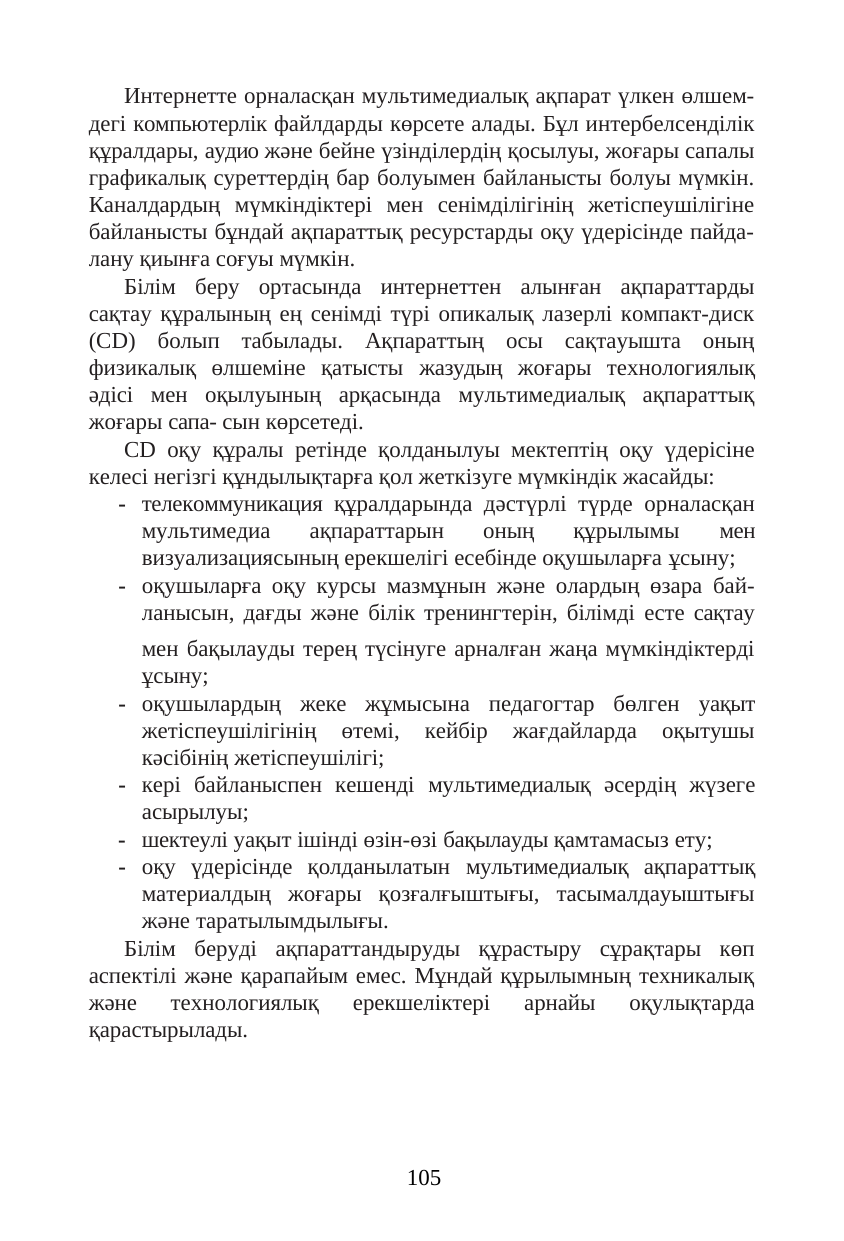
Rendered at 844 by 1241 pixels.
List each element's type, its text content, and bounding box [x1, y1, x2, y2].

list оқушыларға оқу курсы мазмұнын жəне олардың өзара бай- ланысын, дағды жəне білік тренингтерін, білімді есте сақтау [118, 572, 755, 625]
text Білім беру ортасында интернеттен алынған ақпараттарды сақтау құралының ең сенімді түрі опикалық лазерлі компакт-диск (CD) болып табылады. Ақпараттың осы сақтауышта оның физикалық өлшеміне қатысты жазудың жоғары технологиялық əдісі мен оқылуының арқасында мультимедиалық ақпараттық жоғары сапа- сын көрсетеді. [88, 273, 755, 434]
list кері байланыспен кешенді мультимедиалық əсердің жүзеге асырылуы; [118, 771, 755, 825]
text мен бақылауды терең түсінуге арналған жаңа мүмкіндіктерді ұсыну; [142, 636, 755, 689]
text Білім беруді ақпараттандыруды құрастыру сұрақтары көп аспектілі жəне қарапайым емес. Мұндай құрылымның техникалық жəне технологиялық ерекшеліктері арнайы оқулықтарда қарастырылады. [88, 935, 755, 1042]
list шектеулі уақыт ішінді өзін-өзі бақылауды қамтамасыз ету; [118, 826, 769, 852]
text Интернетте орналасқан мультимедиалық ақпарат үлкен өлшем- дегі компьютерлік файлдарды көрсете алады. Бұл интербелсенділік құралдары, аудио жəне бейне үзінділердің қосылуы, жоғары сапалы графикалық суреттердің бар болуымен байланысты болуы мүмкін. Каналдардың мүмкіндіктері мен сенімділігінің жетіспеушілігіне байланысты бұндай ақпараттық ресурстарды оқу үдерісінде пайда- лану қиынға соғуы мүмкін. [88, 82, 755, 271]
list оқу үдерісінде қолданылатын мультимедиалық ақпараттық материалдың жоғары қозғалғыштығы, тасымалдауыштығы жəне таратылымдылығы. [118, 853, 755, 934]
text CD оқу құралы ретінде қолданылуы мектептің оқу үдерісіне келесі негізгі құндылықтарға қол жеткізуге мүмкіндік жасайды: [88, 436, 755, 489]
list телекоммуникация құралдарында дəстүрлі түрде орналасқан мультимедиа ақпараттарын оның құрылымы мен визуализациясының ерекшелігі есебінде оқушыларға ұсыну; [118, 490, 755, 571]
list оқушылардың жеке жұмысына педагогтар бөлген уақыт жетіспеушілігінің өтемі, кейбір жағдайларда оқытушы кəсібінің жетіспеушілігі; [118, 690, 755, 770]
